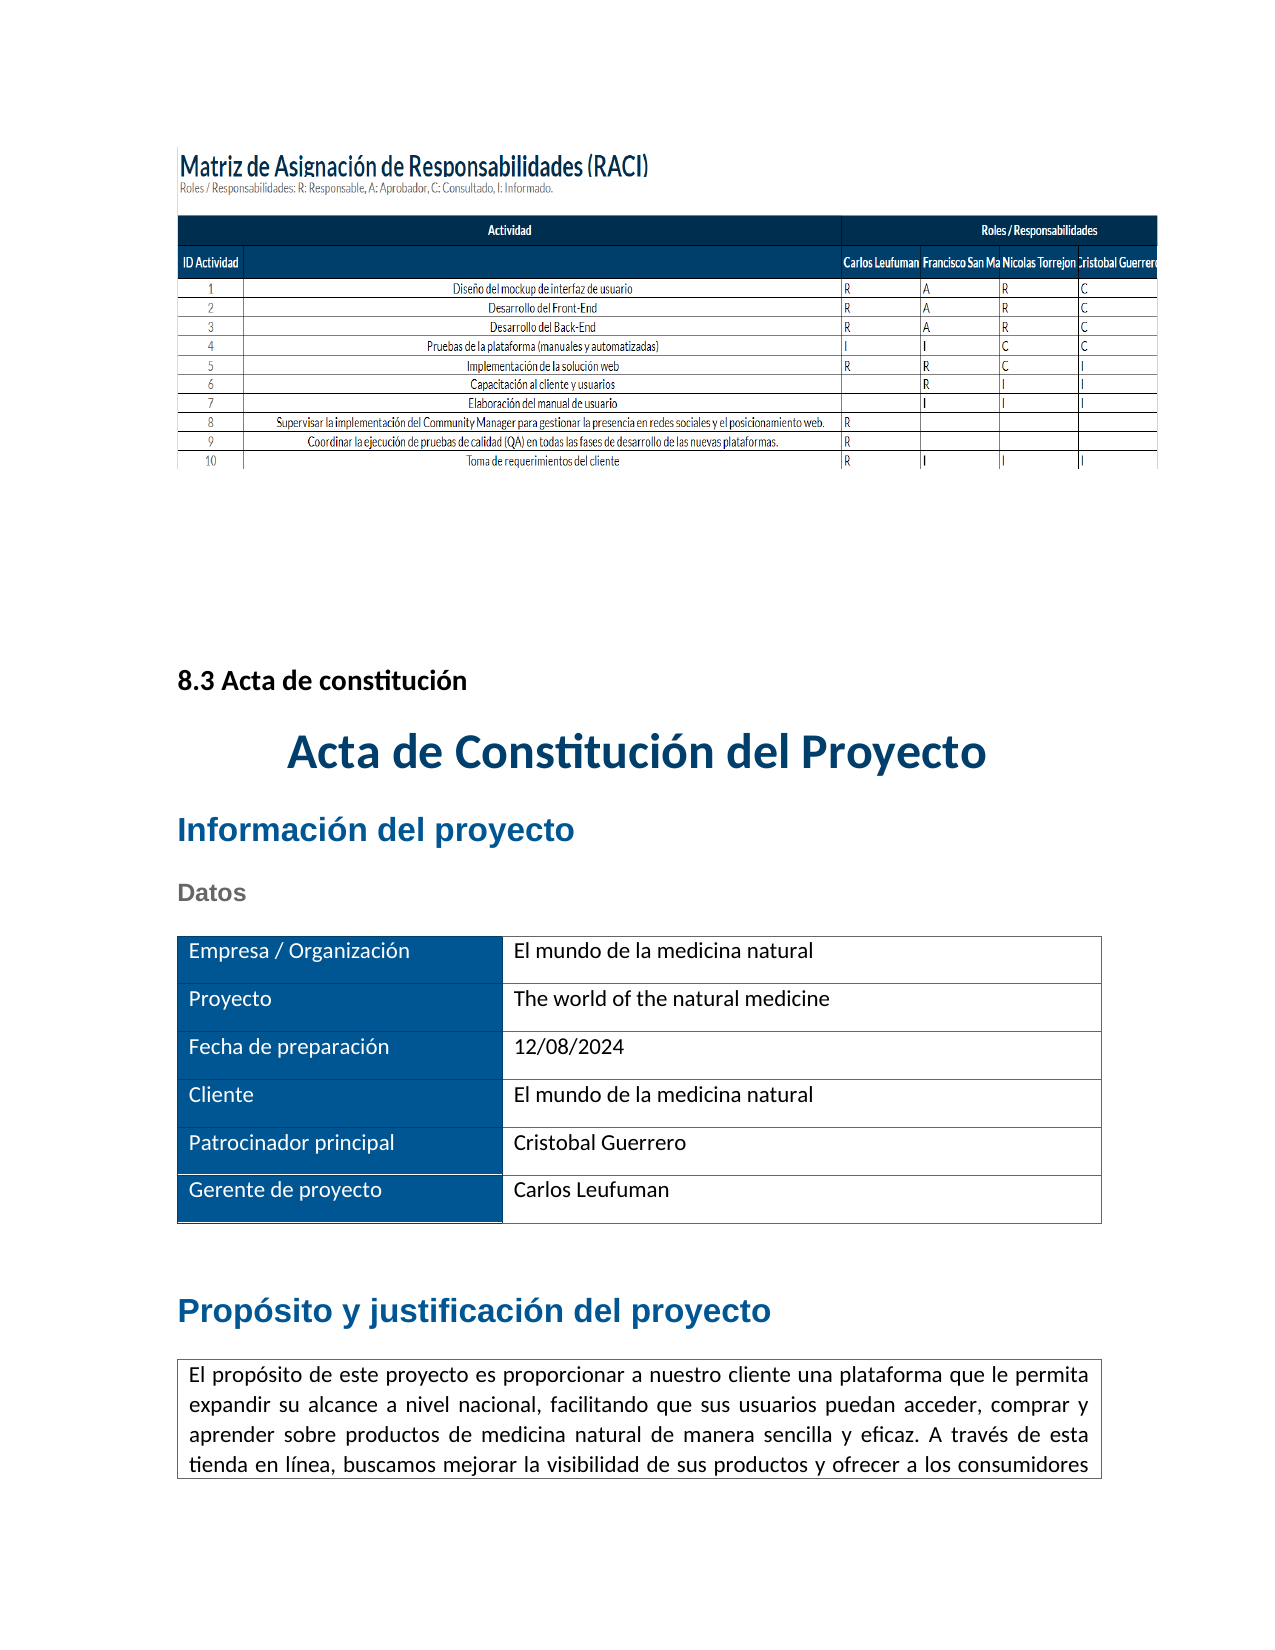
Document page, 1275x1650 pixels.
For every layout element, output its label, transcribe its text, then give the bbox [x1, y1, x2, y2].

table_cell Patrocinador principal [178, 1128, 502, 1174]
picture [177, 147, 1158, 469]
table_cell 12/08/2024 [503, 1032, 1101, 1079]
table_header El mundo de la medicina natural [503, 937, 1101, 983]
table_cell Carlos Leufuman [503, 1176, 1101, 1222]
table_cell El mundo de la medicina natural [503, 1080, 1101, 1127]
table_header Empresa / Organización [178, 937, 502, 983]
table_cell Gerente de proyecto [178, 1176, 502, 1222]
table_cell Cliente [178, 1080, 502, 1127]
text Propósito y justificación del proyecto [177, 1253, 1098, 1329]
table_cell The world of the natural medicine [503, 984, 1101, 1031]
text Acta de Constitución del Proyecto [177, 720, 1098, 781]
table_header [178, 1360, 1101, 1478]
text Datos [177, 878, 1098, 906]
text Información del proyecto [177, 810, 1098, 848]
table_cell Proyecto [178, 984, 502, 1031]
table_cell Cristobal Guerrero [503, 1128, 1101, 1174]
text 8.3 Acta de constitución [177, 662, 1098, 698]
table_cell Fecha de preparación [178, 1032, 502, 1079]
